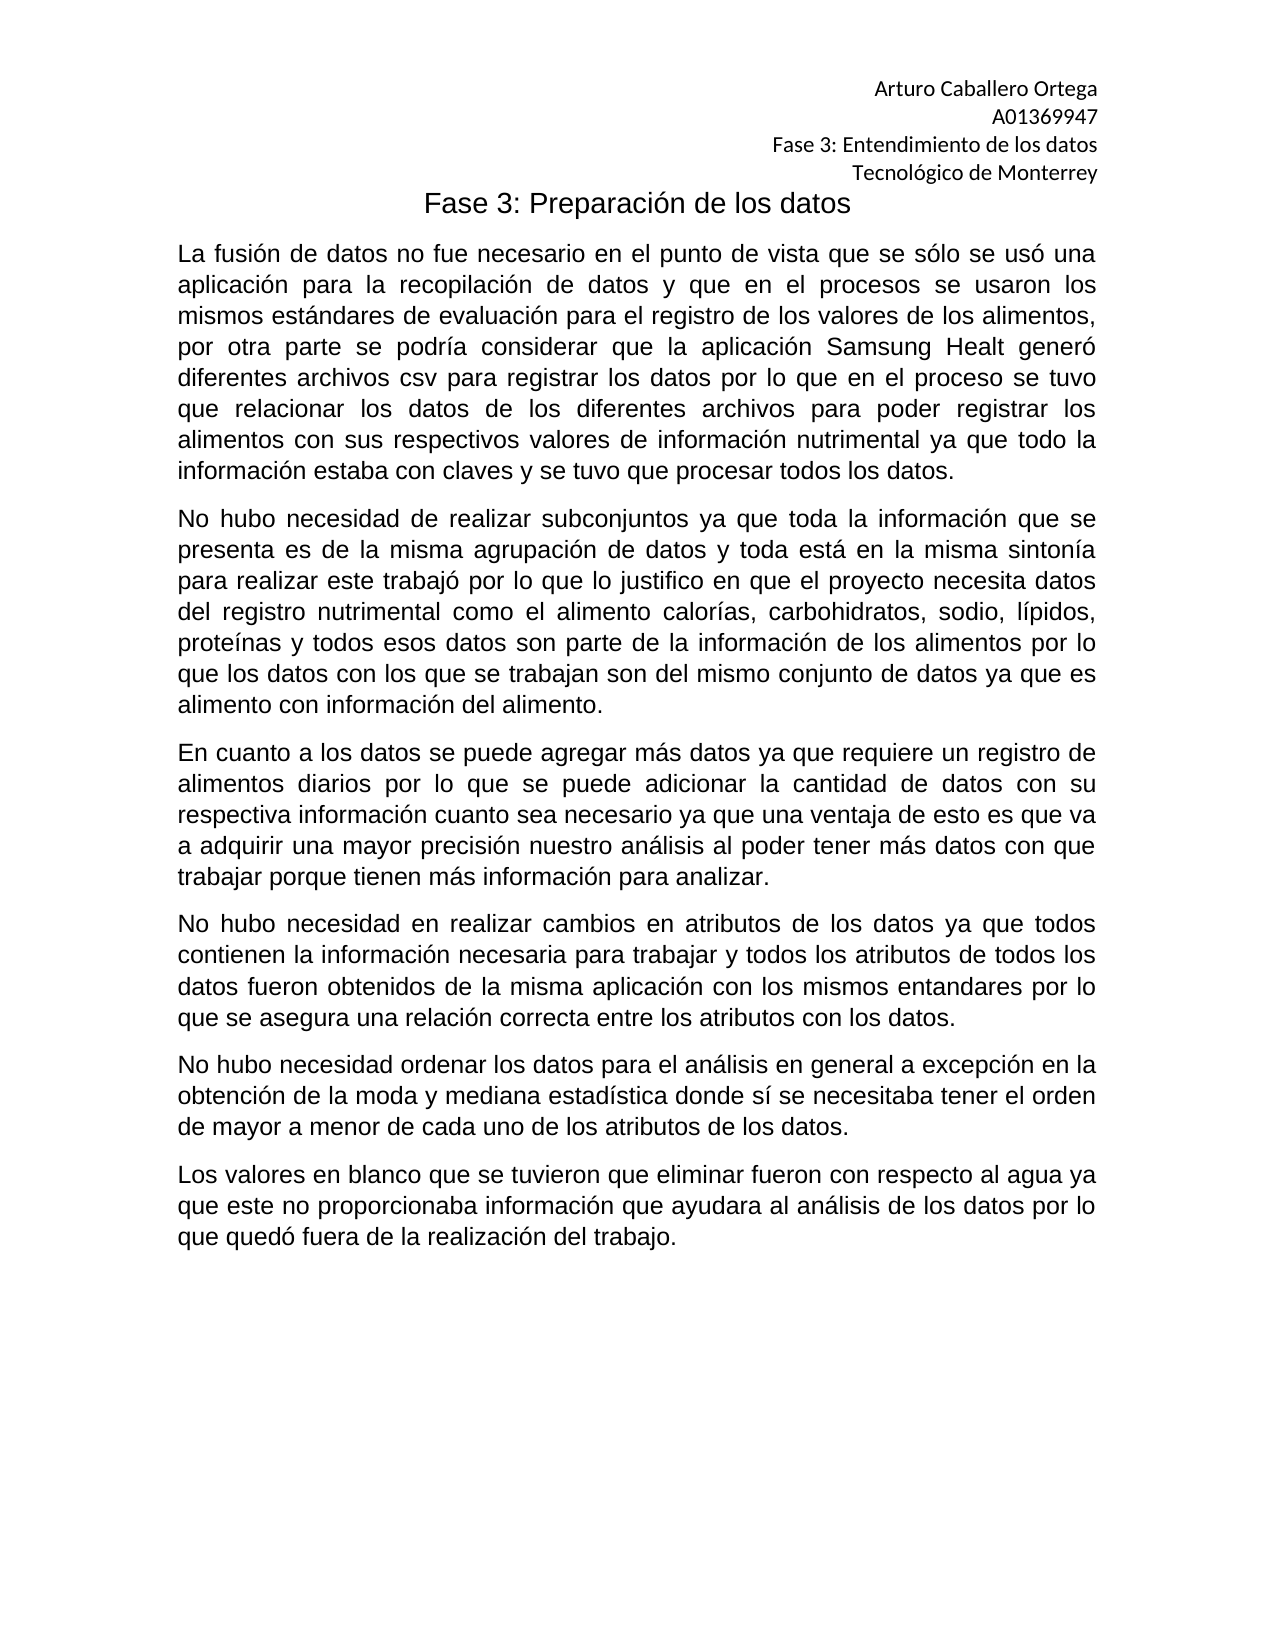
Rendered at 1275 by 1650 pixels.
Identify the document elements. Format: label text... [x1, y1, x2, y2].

text Fase 3: Preparación de los datos [177, 186, 1098, 219]
text No hubo necesidad en realizar cambios en atributos de los datos ya que todos contienen la información necesaria para trabajar y todos los atributos de todos los datos fueron obtenidos de la misma aplicación con los mismos entandares por lo que se asegura una relación correcta entre los atributos con los datos. [177, 909, 1098, 1031]
text No hubo necesidad ordenar los datos para el análisis en general a excepción en la obtención de la moda y mediana estadística donde sí se necesitaba tener el orden de mayor a menor de cada uno de los atributos de los datos. [177, 1050, 1098, 1141]
text Los valores en blanco que se tuvieron que eliminar fueron con respecto al agua ya que este no proporcionaba información que ayudara al análisis de los datos por lo que quedó fuera de la realización del trabajo. [177, 1160, 1098, 1251]
text No hubo necesidad de realizar subconjuntos ya que toda la información que se presenta es de la misma agrupación de datos y toda está en la misma sintonía para realizar este trabajó por lo que lo justifico en que el proyecto necesita datos del registro nutrimental como el alimento calorías, carbohidratos, sodio, lípidos, proteínas y todos esos datos son parte de la información de los alimentos por lo que los datos con los que se trabajan son del mismo conjunto de datos ya que es alimento con información del alimento. [177, 504, 1098, 719]
text En cuanto a los datos se puede agregar más datos ya que requiere un registro de alimentos diarios por lo que se puede adicionar la cantidad de datos con su respectiva información cuanto sea necesario ya que una ventaja de esto es que va a adquirir una mayor precisión nuestro análisis al poder tener más datos con que trabajar porque tienen más información para analizar. [177, 738, 1098, 891]
text La fusión de datos no fue necesario en el punto de vista que se sólo se usó una aplicación para la recopilación de datos y que en el procesos se usaron los mismos estándares de evaluación para el registro de los valores de los alimentos, por otra parte se podría considerar que la aplicación Samsung Healt generó diferentes archivos csv para registrar los datos por lo que en el proceso se tuvo que relacionar los datos de los diferentes archivos para poder registrar los alimentos con sus respectivos valores de información nutrimental ya que todo la información estaba con claves y se tuvo que procesar todos los datos. [177, 239, 1098, 485]
